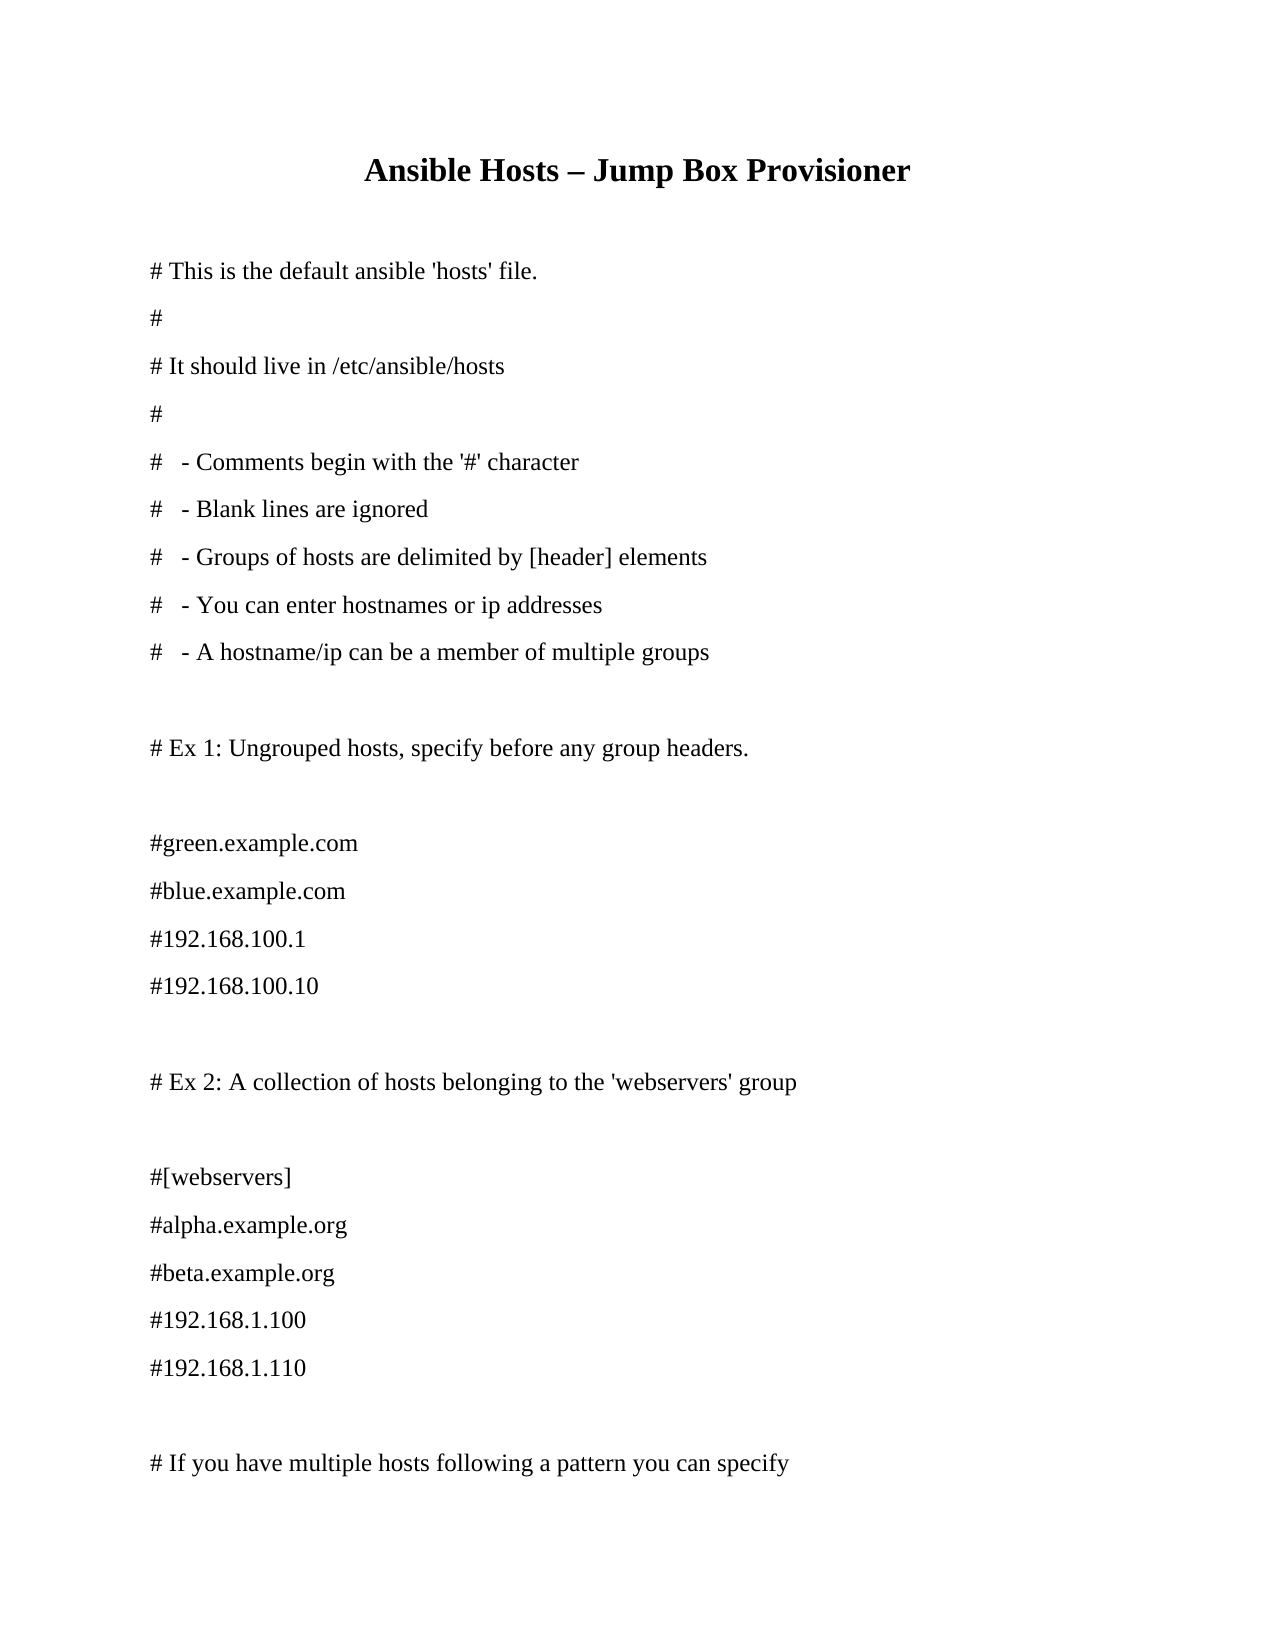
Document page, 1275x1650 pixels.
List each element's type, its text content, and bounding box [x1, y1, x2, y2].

text #192.168.1.100 [150, 1305, 1125, 1334]
text # - Groups of hosts are delimited by [header] elements [150, 542, 1125, 571]
text #green.example.com [150, 828, 1125, 857]
text # - A hostname/ip can be a member of multiple groups [150, 637, 1125, 666]
text # If you have multiple hosts following a pattern you can specify [150, 1448, 1125, 1477]
text # Ex 2: A collection of hosts belonging to the 'webservers' group [150, 1067, 1125, 1096]
text # [150, 399, 1125, 428]
text # It should live in /etc/ansible/hosts [150, 351, 1125, 380]
text # Ex 1: Ungrouped hosts, specify before any group headers. [150, 733, 1125, 762]
text Ansible Hosts – Jump Box Provisioner [150, 150, 1125, 188]
text # - You can enter hostnames or ip addresses [150, 590, 1125, 618]
text #192.168.100.10 [150, 971, 1125, 1000]
text #blue.example.com [150, 876, 1125, 905]
text # - Blank lines are ignored [150, 494, 1125, 523]
text # [150, 303, 1125, 332]
text #beta.example.org [150, 1258, 1125, 1286]
text #192.168.100.1 [150, 924, 1125, 952]
text # This is the default ansible 'hosts' file. [150, 256, 1125, 284]
text #alpha.example.org [150, 1210, 1125, 1239]
text # - Comments begin with the '#' character [150, 447, 1125, 475]
text #[webservers] [150, 1162, 1125, 1191]
text #192.168.1.110 [150, 1353, 1125, 1382]
